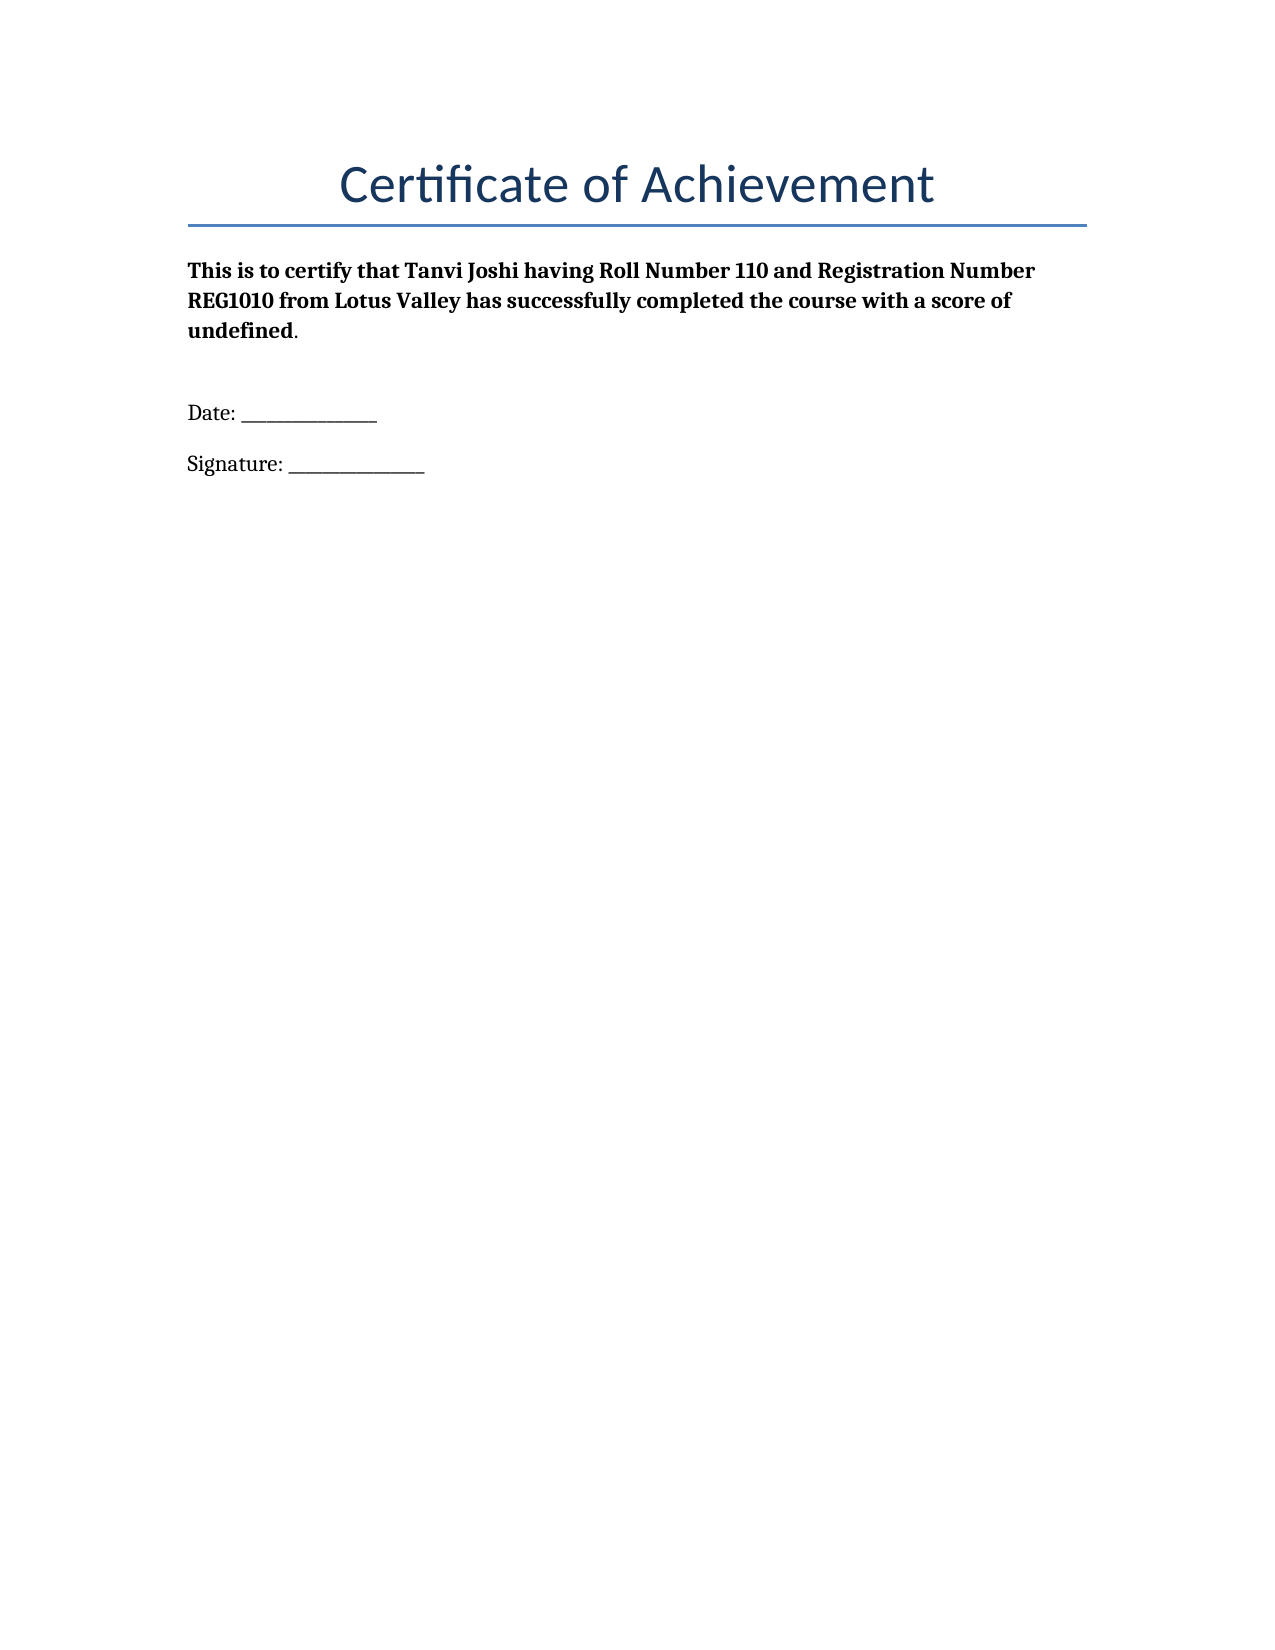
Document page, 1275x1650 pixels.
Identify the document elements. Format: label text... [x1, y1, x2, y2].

text Signature: ________________ [187, 451, 1087, 477]
text Date: ________________ [187, 369, 1087, 426]
text This is to certify that Tanvi Joshi having Roll Number 110 and Registration Number REG1010 from Lotus Valley has successfully completed the course with a score of undefined. [187, 258, 1087, 344]
title Certificate of Achievement [187, 150, 1087, 227]
